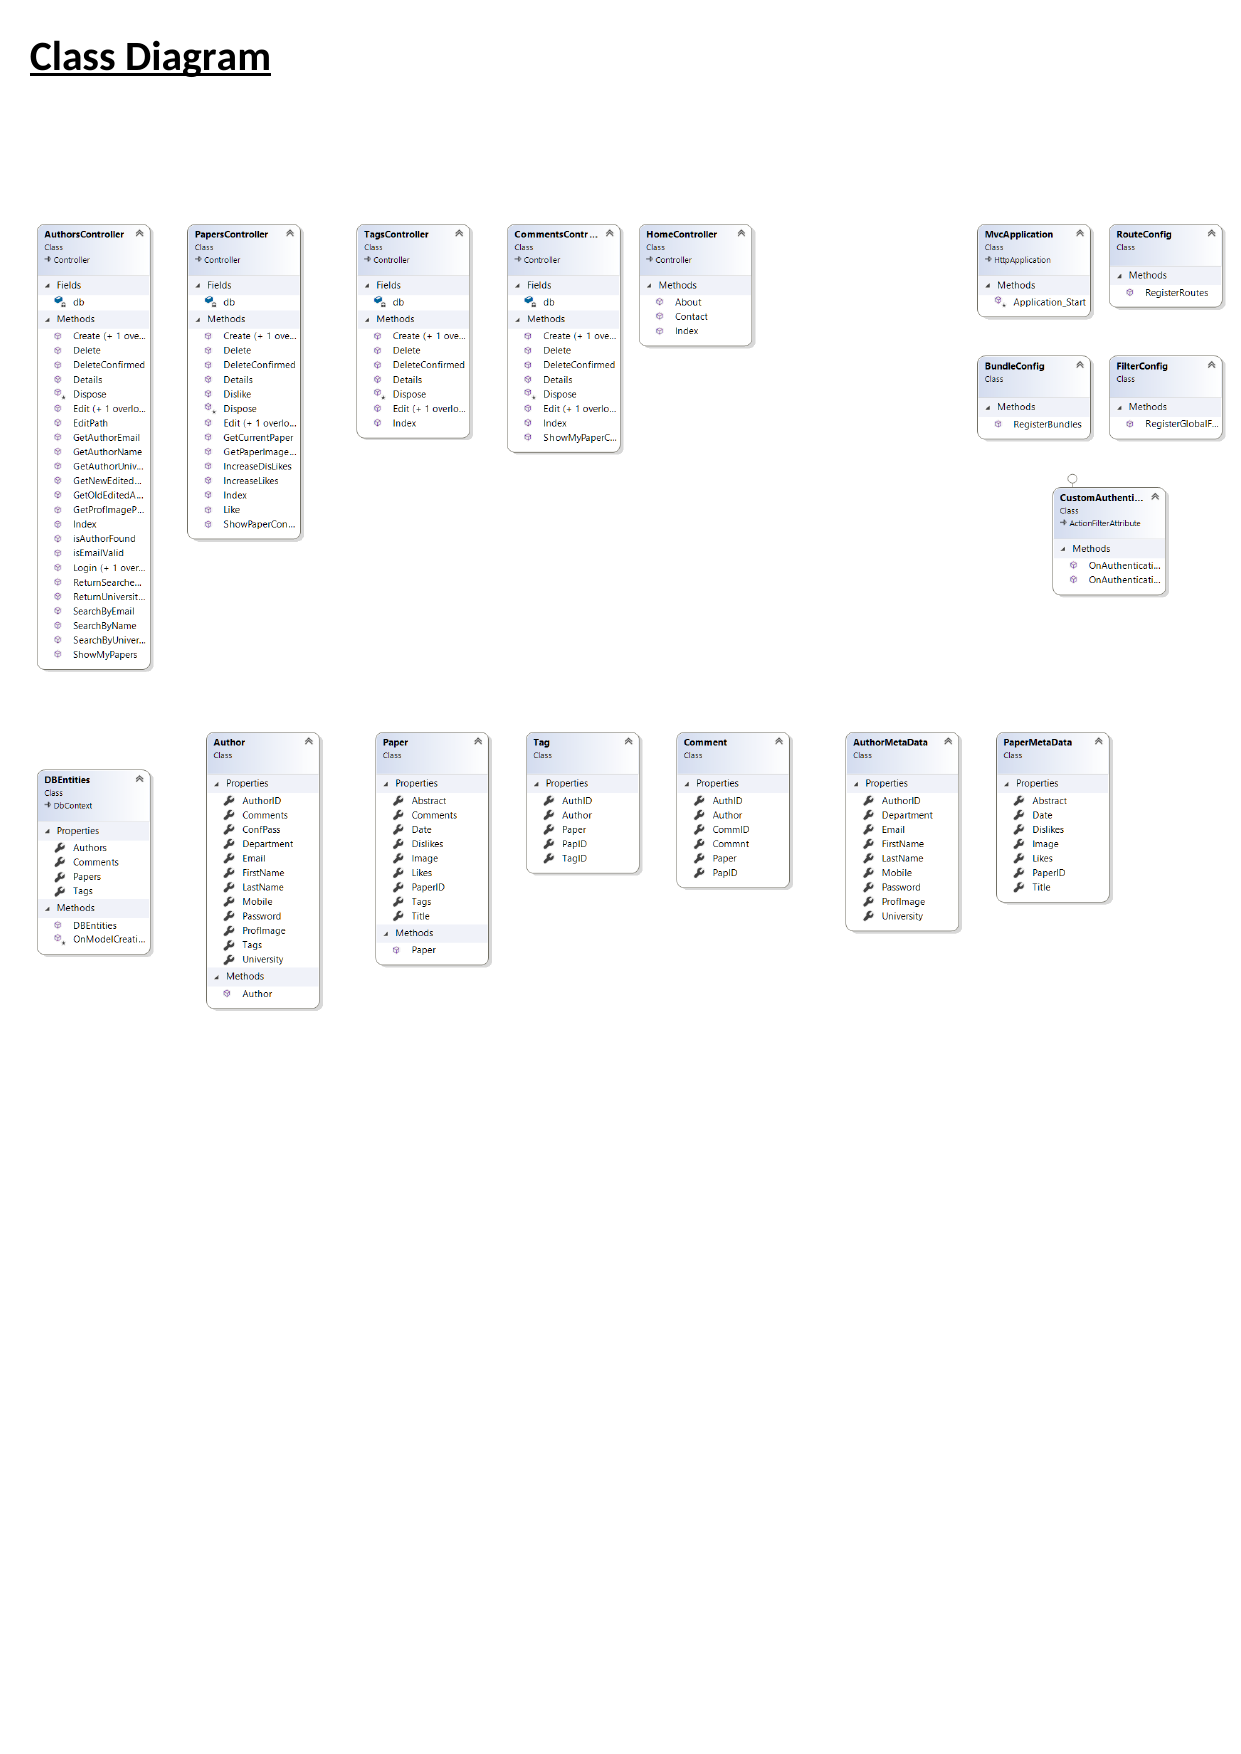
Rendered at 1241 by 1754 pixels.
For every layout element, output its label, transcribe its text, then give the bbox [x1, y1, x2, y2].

picture [29, 216, 1229, 1015]
list Class Diagram [29, 29, 1181, 80]
